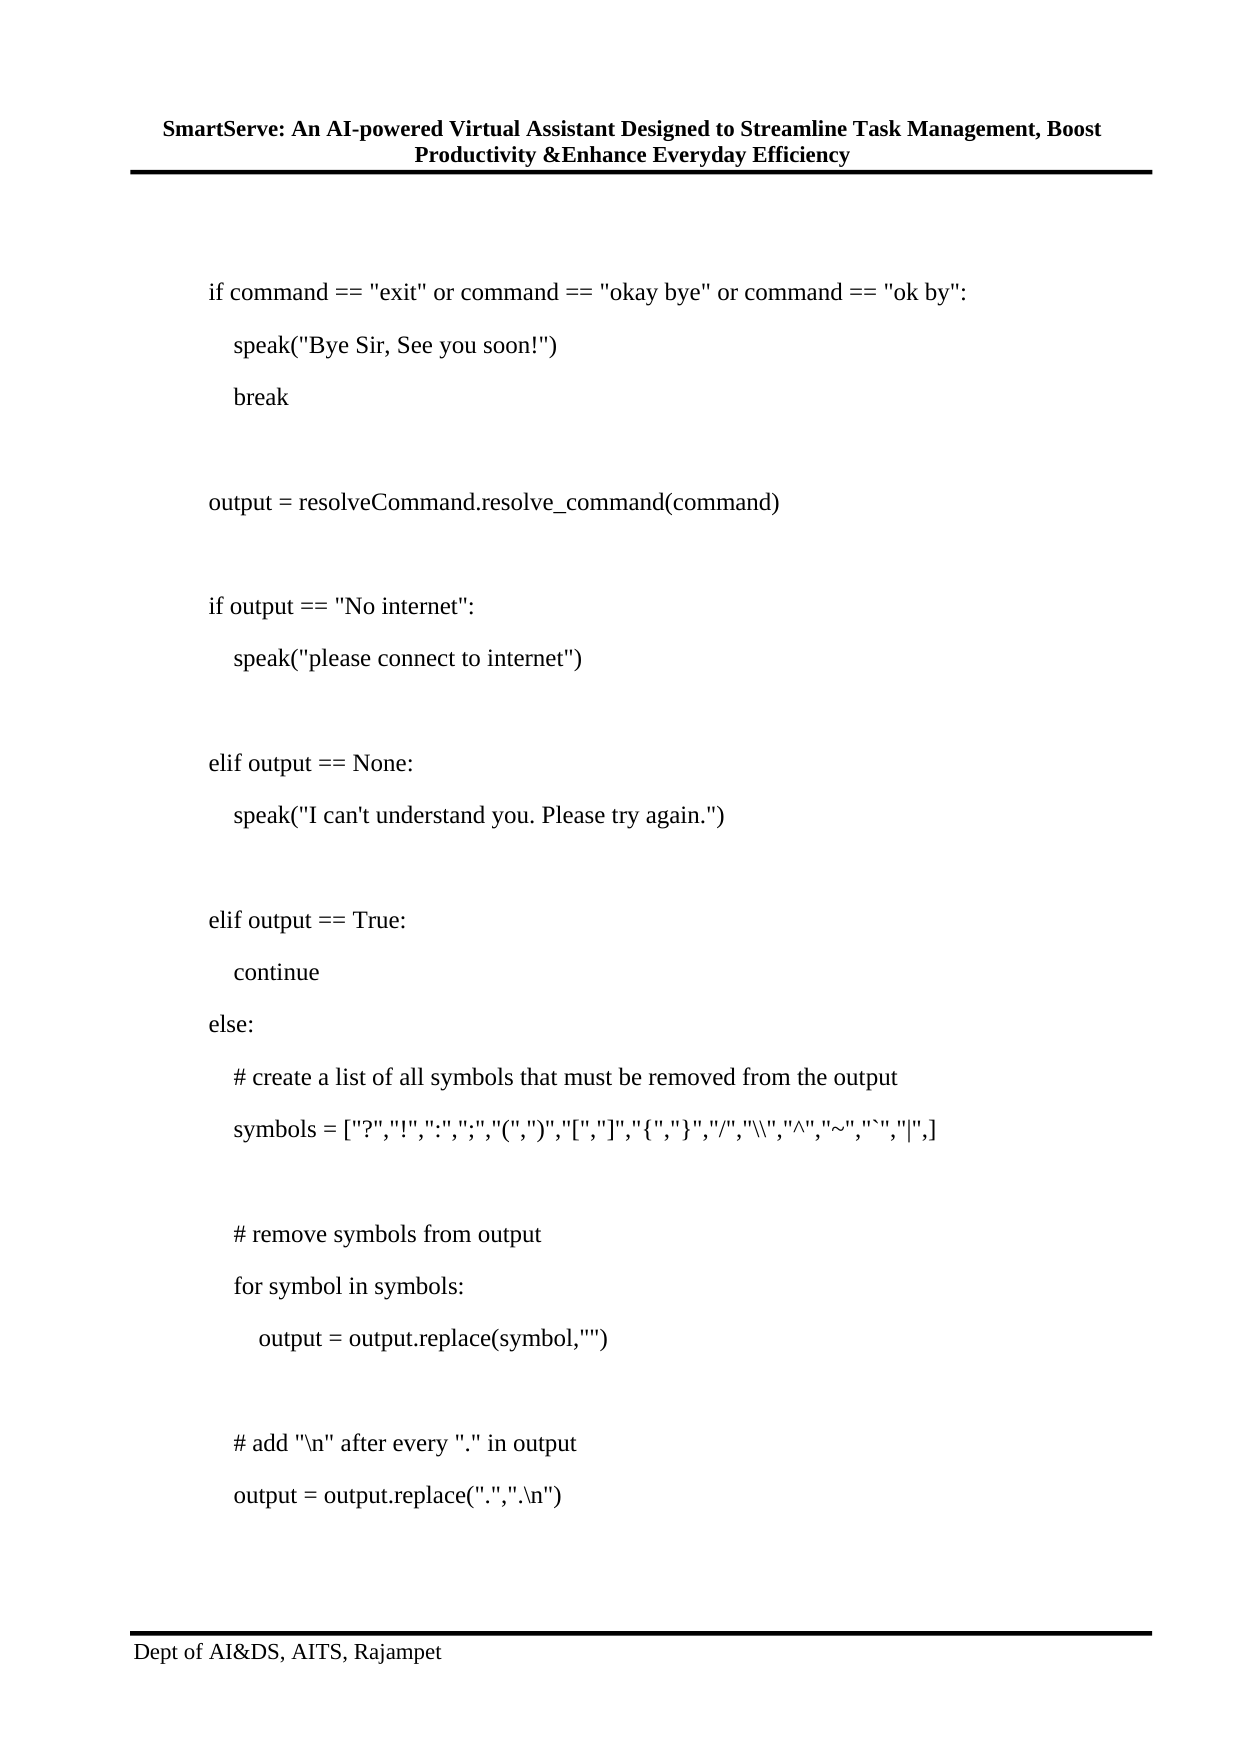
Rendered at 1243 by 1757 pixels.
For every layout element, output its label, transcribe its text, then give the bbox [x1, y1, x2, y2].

text continue [133, 957, 1182, 986]
text break [133, 382, 1182, 411]
text for symbol in symbols: [133, 1271, 1182, 1300]
text speak("please connect to internet") [133, 643, 1182, 672]
text speak("Bye Sir, See you soon!") [133, 330, 1182, 358]
text speak("I can't understand you. Please try again.") [133, 800, 1182, 829]
text # create a list of all symbols that must be removed from the output [133, 1062, 1182, 1091]
text elif output == True: [133, 905, 1182, 934]
text if command == "exit" or command == "okay bye" or command == "ok by": [133, 277, 1182, 306]
text # add "\n" after every "." in output [133, 1428, 1182, 1457]
text output = resolveCommand.resolve_command(command) [133, 487, 1182, 515]
text symbols = ["?","!",":",";","(",")","[","]","{","}","/","\\","^","~","`","|",] [133, 1114, 1182, 1143]
text output = output.replace(symbol,"") [133, 1323, 1182, 1352]
text if output == "No internet": [133, 591, 1182, 620]
text elif output == None: [133, 748, 1182, 777]
text # remove symbols from output [133, 1219, 1182, 1247]
text else: [133, 1009, 1182, 1038]
text output = output.replace(".",".\n") [133, 1480, 1182, 1509]
